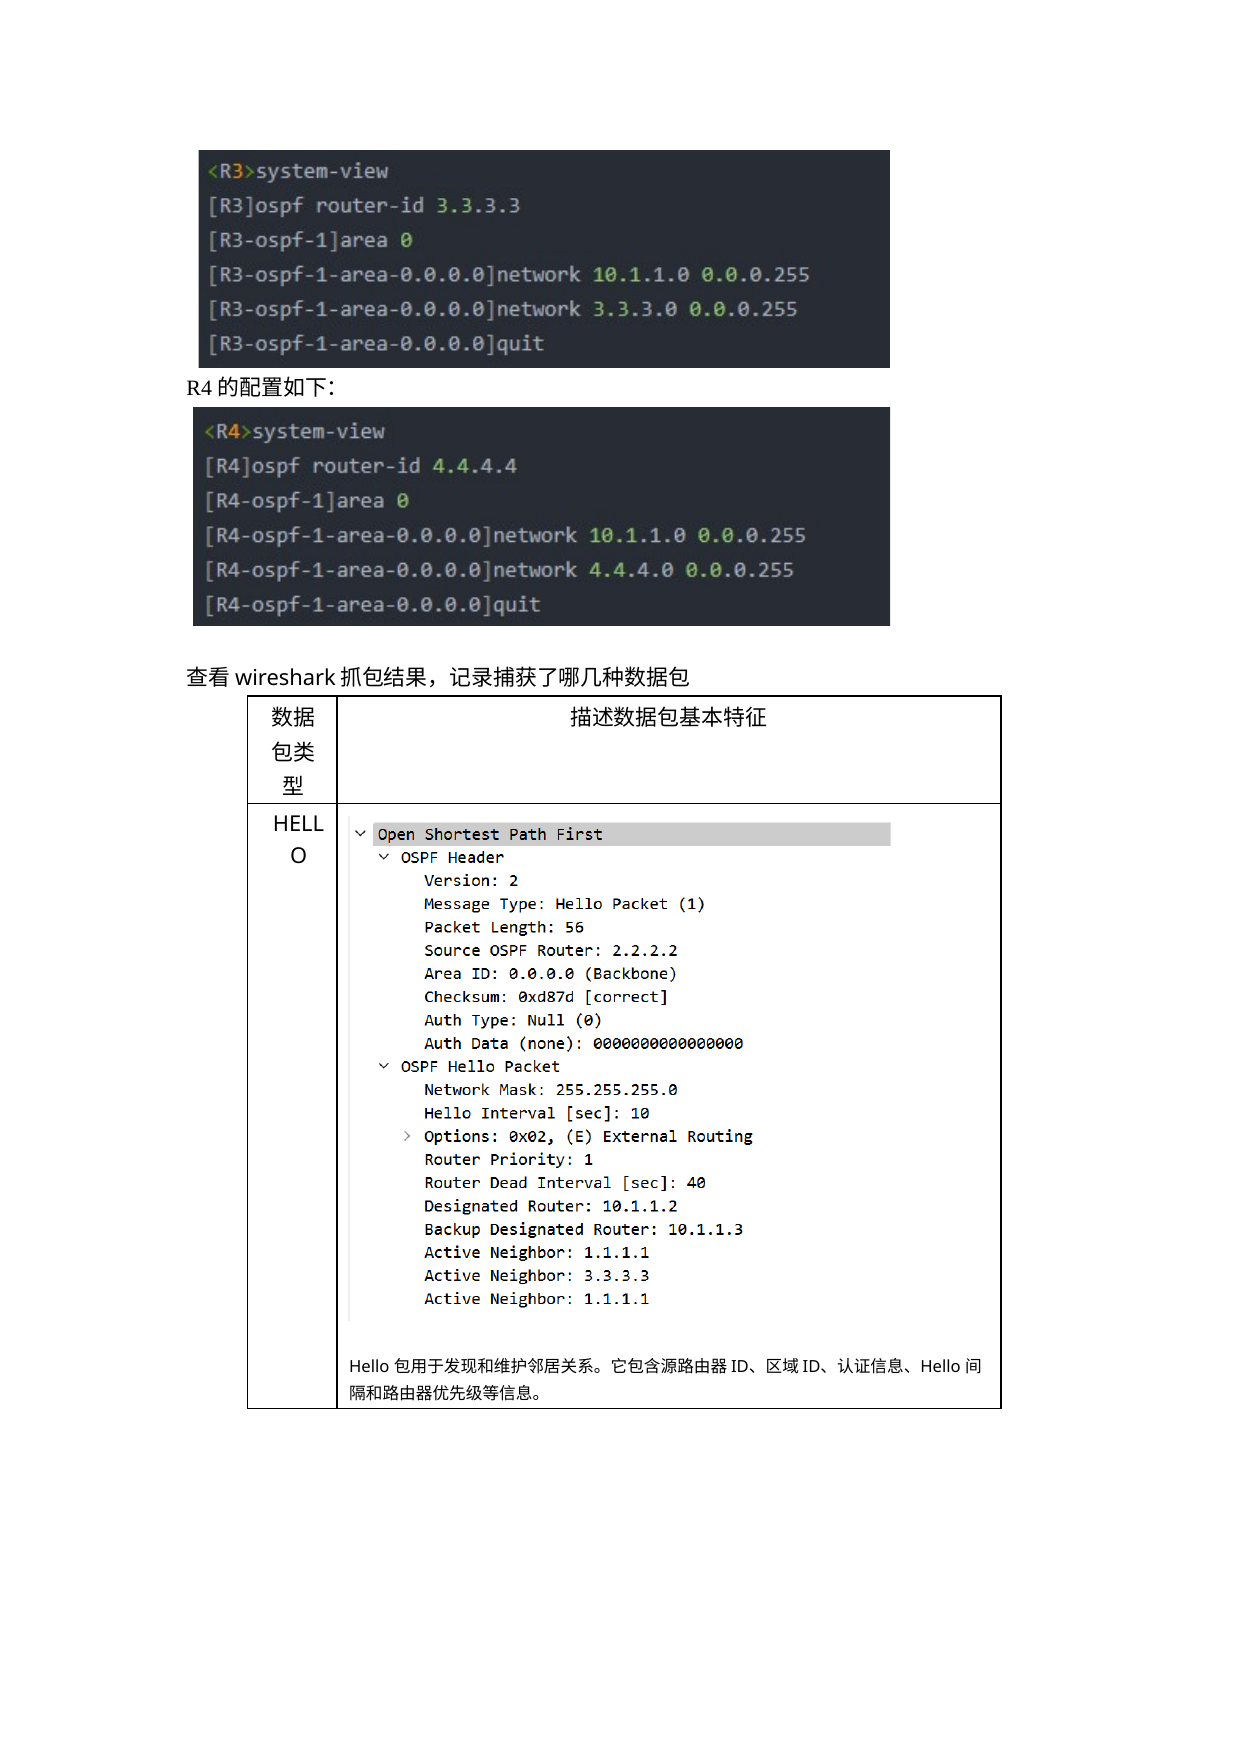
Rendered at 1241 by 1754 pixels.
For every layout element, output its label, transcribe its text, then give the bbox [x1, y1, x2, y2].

table_cell Hello 包用于发现和维护邻居关系。它包含源路由器 ID、区域 ID、认证信息、Hello 间隔和路由器优先级等信息。 [338, 804, 1000, 1407]
table_header 数据包类型 [248, 697, 336, 802]
text 查看 wireshark抓包结果，记录捕获了哪几种数据包 [186, 659, 1077, 691]
picture [193, 407, 891, 626]
picture [198, 150, 890, 368]
table_cell HELLO [248, 804, 336, 1407]
table_header 描述数据包基本特征 [338, 697, 1000, 802]
picture [348, 816, 891, 1321]
text R4 的配置如下： [186, 370, 1077, 401]
